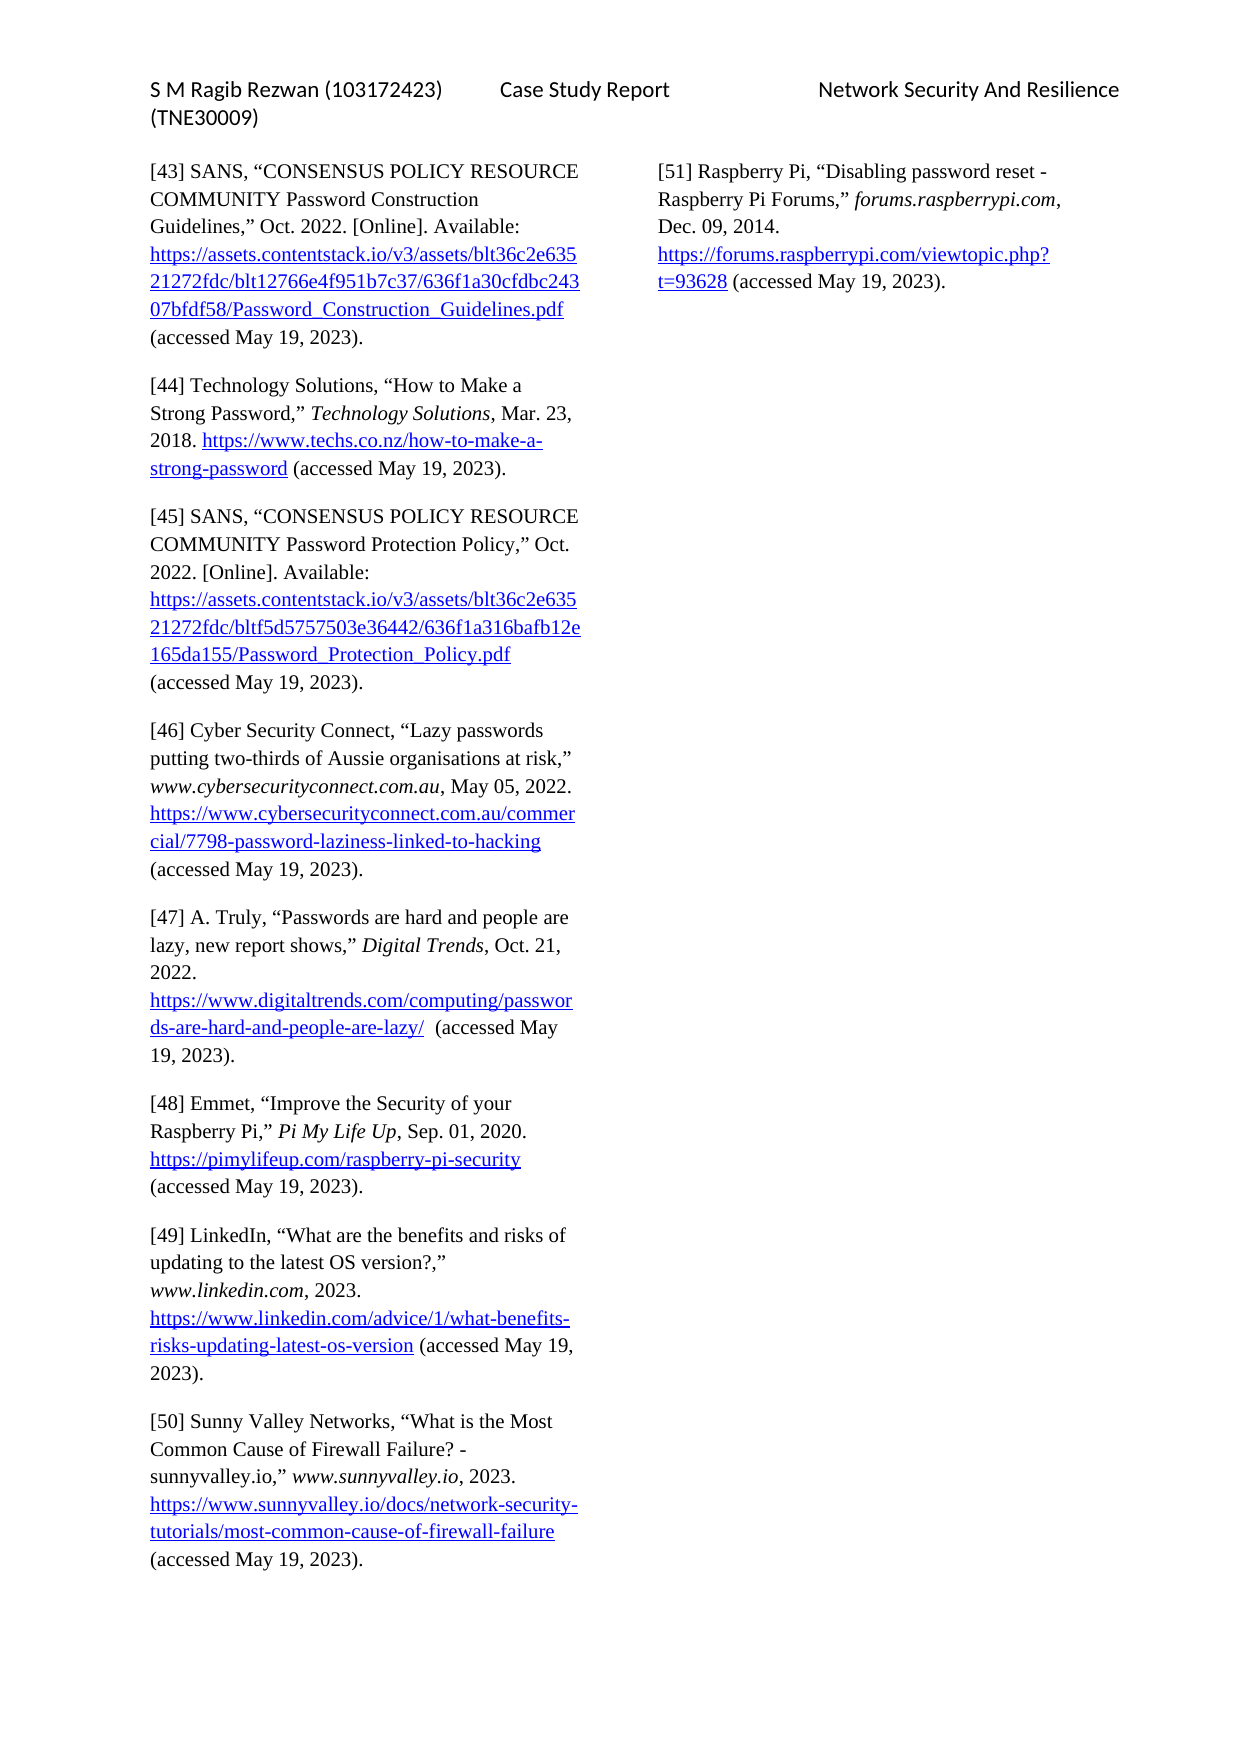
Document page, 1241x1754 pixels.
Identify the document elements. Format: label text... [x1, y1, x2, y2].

text [48] Emmet, “Improve the Security of your Raspberry Pi,” Pi My Life Up, Sep. 01, 2020. https://pimylifeup.com/raspberry-pi-security (accessed May 19, 2023). [150, 1091, 583, 1198]
text [43] SANS, “CONSENSUS POLICY RESOURCE COMMUNITY Password Construction Guidelines,” Oct. 2022. [Online]. Available: https://assets.contentstack.io/v3/assets/blt36c2e63521272fdc/blt12766e4f951b7c37/636f1a30cfdbc24307bfdf58/Password_Construction_Guidelines.pdf (accessed May 19, 2023). [150, 159, 583, 349]
text [49] LinkedIn, “What are the benefits and risks of updating to the latest OS version?,” www.linkedin.com, 2023. https://www.linkedin.com/advice/1/what-benefits-risks-updating-latest-os-version (accessed May 19, 2023). [150, 1223, 583, 1385]
text [46] Cyber Security Connect, “Lazy passwords putting two-thirds of Aussie organisations at risk,” www.cybersecurityconnect.com.au, May 05, 2022. https://www.cybersecurityconnect.com.au/commercial/7798-password-laziness-linked-to-hacking (accessed May 19, 2023). [150, 718, 583, 881]
text [51] Raspberry Pi, “Disabling password reset - Raspberry Pi Forums,” forums.raspberrypi.com, Dec. 09, 2014. https://forums.raspberrypi.com/viewtopic.php?t=93628 (accessed May 19, 2023). [658, 159, 1090, 293]
text [50] Sunny Valley Networks, “What is the Most Common Cause of Firewall Failure? - sunnyvalley.io,” www.sunnyvalley.io, 2023. https://www.sunnyvalley.io/docs/network-security-tutorials/most-common-cause-of-firewall-failure (accessed May 19, 2023). [150, 1409, 583, 1571]
text [45] SANS, “CONSENSUS POLICY RESOURCE COMMUNITY Password Protection Policy,” Oct. 2022. [Online]. Available: https://assets.contentstack.io/v3/assets/blt36c2e63521272fdc/bltf5d5757503e36442/636f1a316bafb12e165da155/Password_Protection_Policy.pdf (accessed May 19, 2023). [150, 504, 583, 694]
text [44] Technology Solutions, “How to Make a Strong Password,” Technology Solutions, Mar. 23, 2018. https://www.techs.co.nz/how-to-make-a-strong-password (accessed May 19, 2023). [150, 373, 583, 480]
text [47] A. Truly, “Passwords are hard and people are lazy, new report shows,” Digital Trends, Oct. 21, 2022. https://www.digitaltrends.com/computing/passwords-are-hard-and-people-are-lazy/ (accessed May 19, 2023). [150, 905, 583, 1067]
